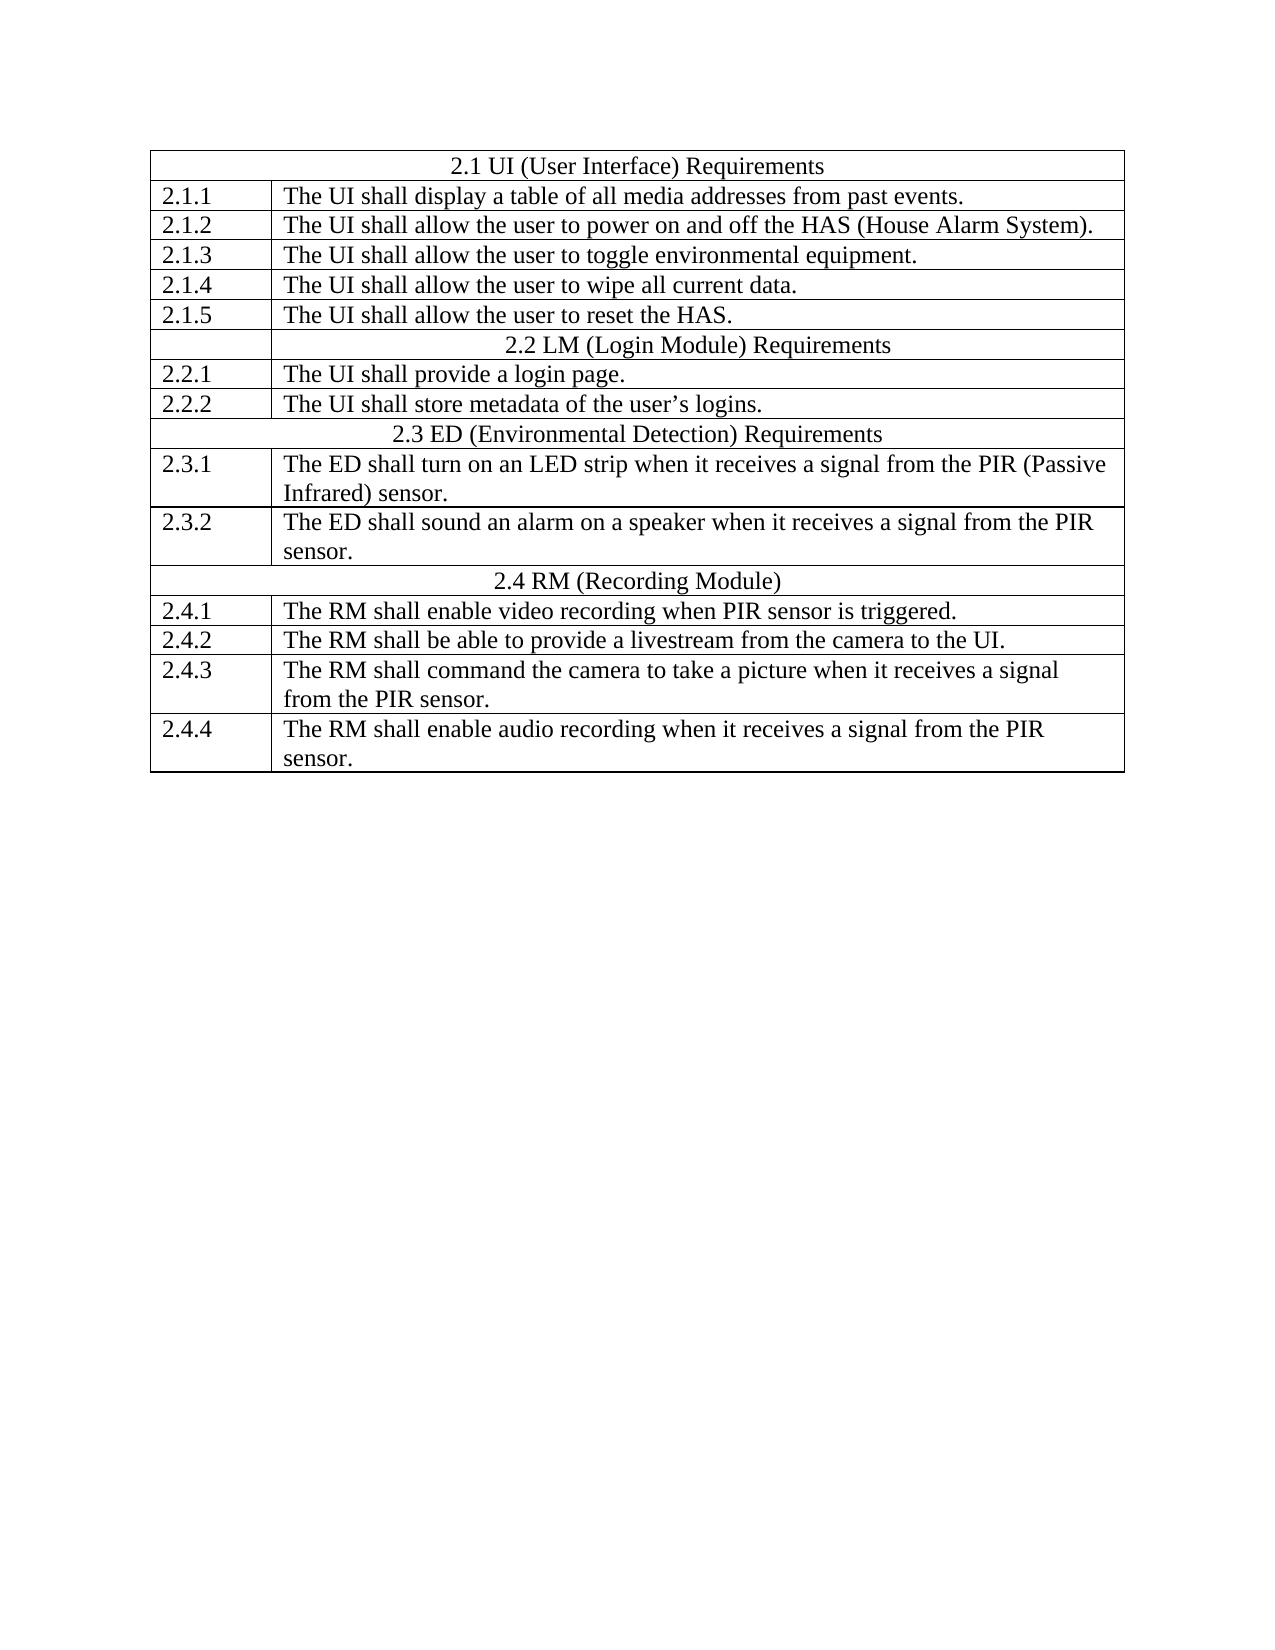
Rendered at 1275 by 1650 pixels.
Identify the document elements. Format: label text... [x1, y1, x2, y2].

table_cell The ED shall sound an alarm on a speaker when it receives a signal from the PIR sensor. [272, 508, 1124, 565]
table_cell 2.2 LM (Login Module) Requirements [272, 330, 1124, 358]
table_cell The UI shall store metadata of the user’s logins. [272, 389, 1124, 418]
table_cell [151, 330, 271, 358]
table_cell The RM shall enable audio recording when it receives a signal from the PIR sensor. [272, 714, 1124, 771]
table_cell 2.2.2 [151, 389, 271, 418]
table_cell The UI shall allow the user to wipe all current data. [272, 270, 1124, 299]
table_cell The UI shall allow the user to power on and off the HAS (House Alarm System). [272, 211, 1124, 239]
table_cell 2.3 ED (Environmental Detection) Requirements [151, 419, 1124, 448]
table_cell 2.1.2 [151, 211, 271, 239]
table_cell 2.1.1 [151, 181, 271, 209]
table_cell 2.4.4 [151, 714, 271, 771]
table_cell 2.4 RM (Recording Module) [151, 566, 1124, 595]
table_cell The UI shall allow the user to reset the HAS. [272, 300, 1124, 329]
table_cell The UI shall allow the user to toggle environmental equipment. [272, 240, 1124, 269]
table_cell 2.1.4 [151, 270, 271, 299]
table_cell 2.2.1 [151, 360, 271, 388]
table_cell The ED shall turn on an LED strip when it receives a signal from the PIR (Passive Infrared) sensor. [272, 449, 1124, 506]
table_header 2.1 UI (User Interface) Requirements [151, 151, 1124, 180]
table_cell 2.3.1 [151, 449, 271, 506]
table_cell 2.1.5 [151, 300, 271, 329]
table_cell The UI shall provide a login page. [272, 360, 1124, 388]
table_cell The RM shall be able to provide a livestream from the camera to the UI. [272, 626, 1124, 654]
table_cell The UI shall display a table of all media addresses from past events. [272, 181, 1124, 209]
table_cell The RM shall enable video recording when PIR sensor is triggered. [272, 596, 1124, 624]
table_cell 2.4.2 [151, 626, 271, 654]
table_cell The RM shall command the camera to take a picture when it receives a signal from the PIR sensor. [272, 655, 1124, 713]
table_cell 2.4.3 [151, 655, 271, 713]
table_cell 2.1.3 [151, 240, 271, 269]
table_cell 2.4.1 [151, 596, 271, 624]
table_cell 2.3.2 [151, 508, 271, 565]
